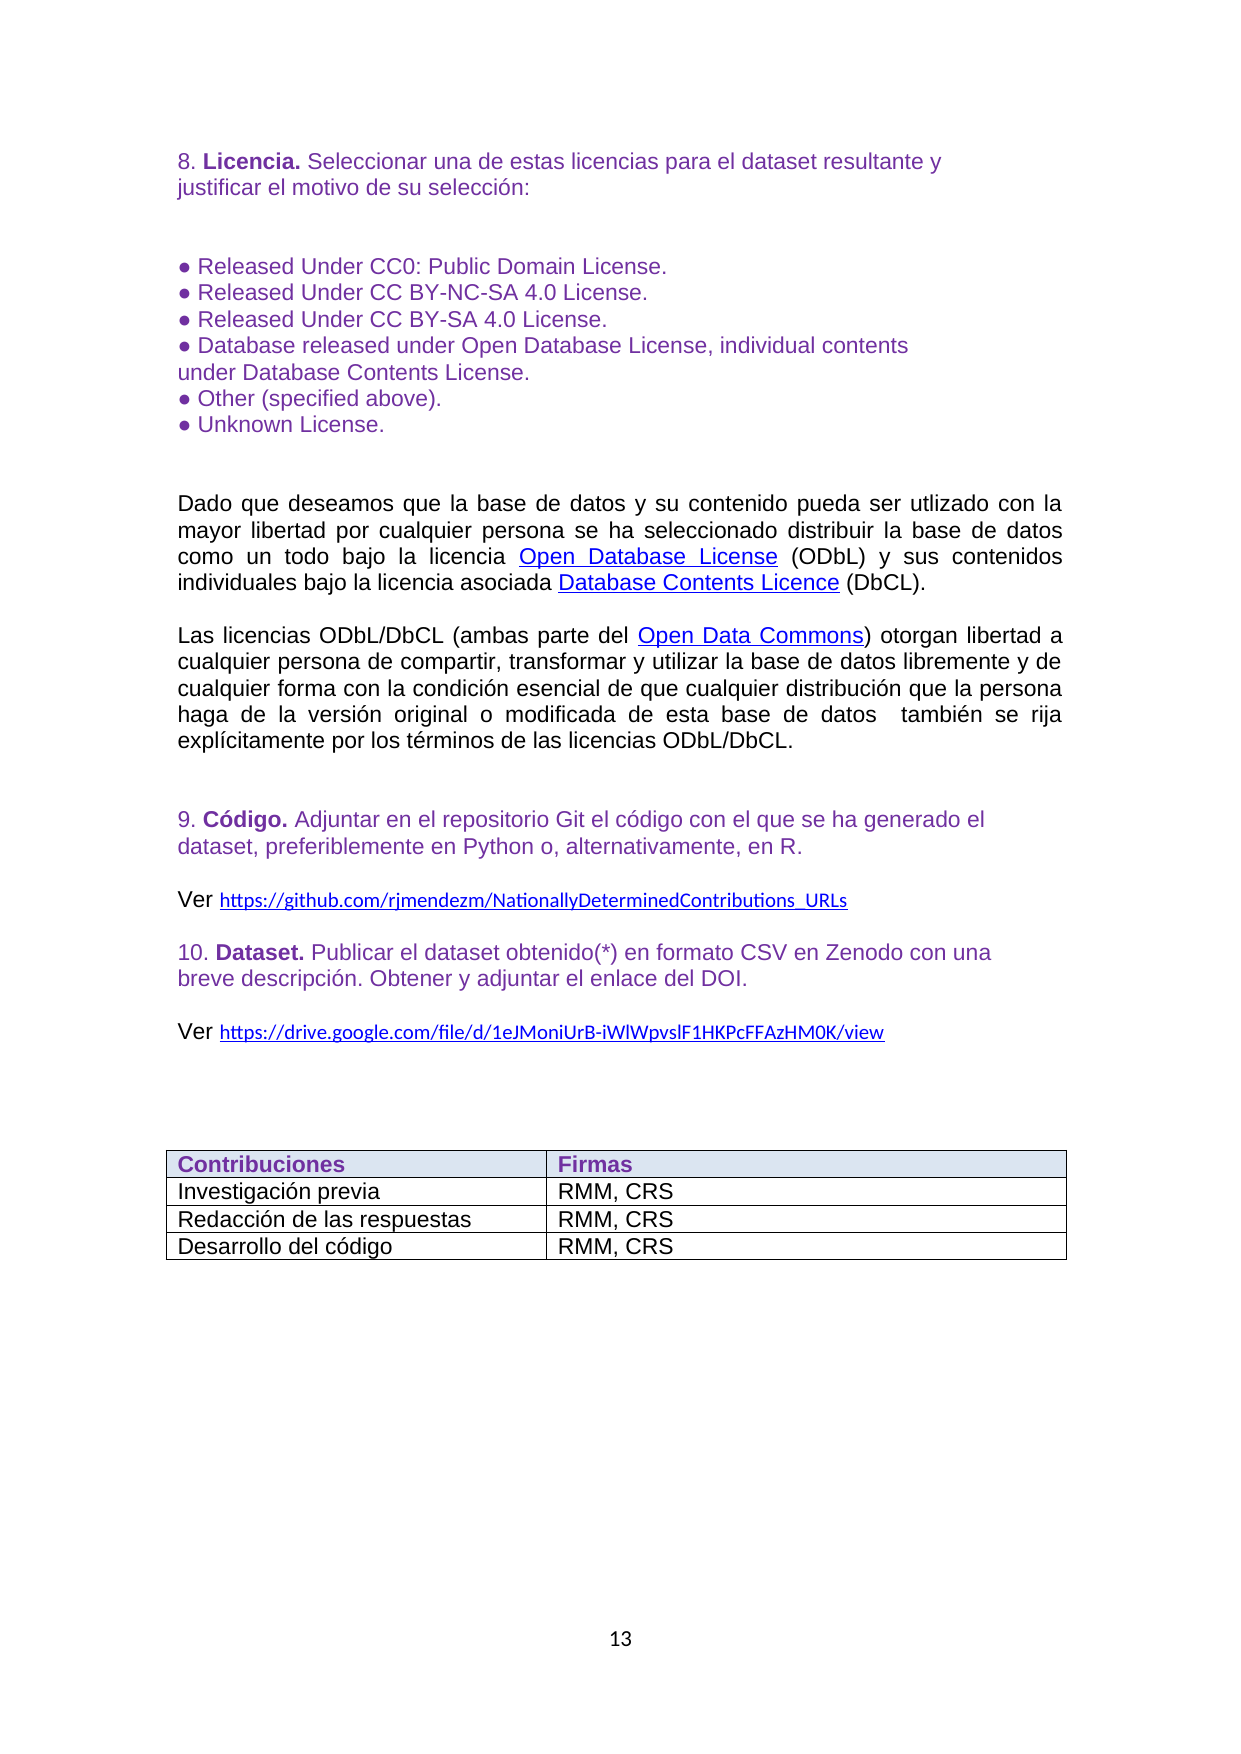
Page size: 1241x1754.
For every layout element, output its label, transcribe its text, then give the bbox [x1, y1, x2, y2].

text Ver https://github.com/rjmendezm/NationallyDeterminedContributions_URLs [177, 886, 1063, 912]
text ● Released Under CC BY-NC-SA 4.0 License. [177, 279, 1063, 306]
text Dado que deseamos que la base de datos y su contenido pueda ser utlizado con la mayor libertad por cualquier persona se ha seleccionado distribuir la base de datos como un todo bajo la licencia Open Database License (ODbL) y sus contenidos individuales bajo la licencia asociada Database Contents Licence (DbCL). [177, 490, 1063, 596]
text ● Released Under CC0: Public Domain License. [177, 253, 1063, 279]
table_header Contribuciones [167, 1151, 546, 1177]
text breve descripción. Obtener y adjuntar el enlace del DOI. [177, 965, 1063, 991]
text ● Released Under CC BY-SA 4.0 License. [177, 306, 1063, 332]
text ● Other (specified above). [177, 385, 1063, 411]
table_cell RMM, CRS [547, 1206, 1066, 1232]
text 10. Dataset. Publicar el dataset obtenido(*) en formato CSV en Zenodo con una [177, 938, 1063, 965]
text ● Database released under Open Database License, individual contents [177, 332, 1063, 358]
text ● Unknown License. [177, 411, 1063, 437]
table_cell RMM, CRS [547, 1178, 1066, 1204]
table_cell Desarrollo del código [167, 1233, 546, 1259]
table_cell Redacción de las respuestas [167, 1206, 546, 1232]
text Las licencias ODbL/DbCL (ambas parte del Open Data Commons) otorgan libertad a cualquier persona de compartir, transformar y utilizar la base de datos libremente y de cualquier forma con la condición esencial de que cualquier distribución que la persona haga de la versión original o modificada de esta base de datos también se rija explícitamente por los términos de las licencias ODbL/DbCL. [177, 622, 1063, 754]
text Ver https://drive.google.com/file/d/1eJMoniUrB-iWlWpvslF1HKPcFFAzHM0K/view [177, 1018, 1063, 1044]
table_header Firmas [547, 1151, 1066, 1177]
text 9. Código. Adjuntar en el repositorio Git el código con el que se ha generado el dataset, preferiblemente en Python o, alternativamente, en R. [177, 806, 1063, 859]
text justificar el motivo de su selección: [177, 174, 1063, 200]
text under Database Contents License. [177, 358, 1063, 385]
table_cell Investigación previa [167, 1178, 546, 1204]
text 8. Licencia. Seleccionar una de estas licencias para el dataset resultante y [177, 148, 1063, 174]
table_cell RMM, CRS [547, 1233, 1066, 1259]
